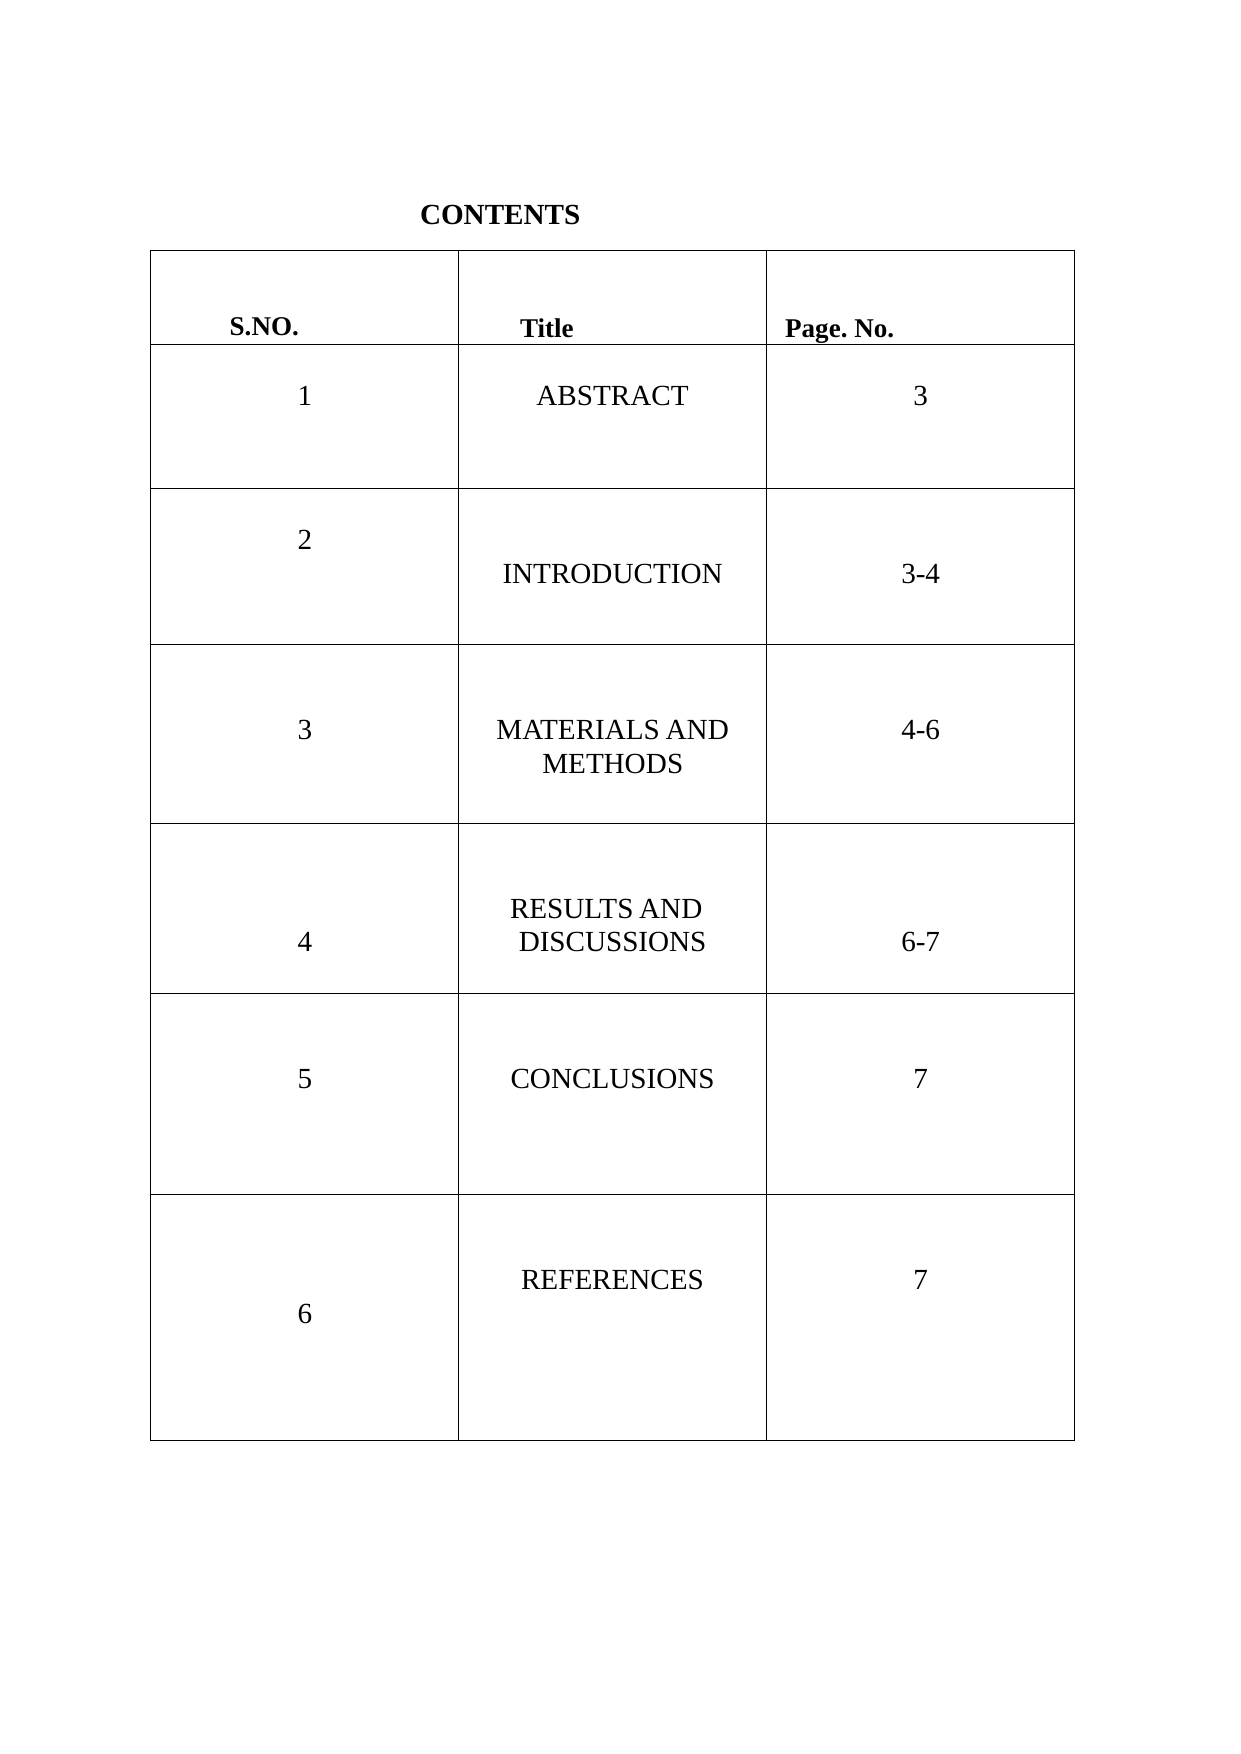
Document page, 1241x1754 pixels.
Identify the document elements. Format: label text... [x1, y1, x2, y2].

table_cell 6 [151, 1195, 458, 1440]
table_cell 3 [151, 645, 458, 823]
table_cell 6-7 [767, 824, 1074, 993]
table_cell 2 [151, 489, 458, 644]
table_cell INTRODUCTION [459, 489, 766, 644]
table_cell 7 [767, 1195, 1074, 1440]
table_cell 5 [151, 994, 458, 1194]
table_header Page. No. [767, 251, 1074, 343]
table_cell ABSTRACT [459, 345, 766, 488]
table_cell MATERIALS AND METHODS [459, 645, 766, 823]
table_cell 3-4 [767, 489, 1074, 644]
text CONTENTS [150, 197, 1090, 230]
table_cell CONCLUSIONS [459, 994, 766, 1194]
table_cell 7 [767, 994, 1074, 1194]
table_cell RESULTS AND DISCUSSIONS [459, 824, 766, 993]
table_cell 3 [767, 345, 1074, 488]
table_cell 1 [151, 345, 458, 488]
table_header S.NO. [151, 251, 458, 343]
table_cell REFERENCES [459, 1195, 766, 1440]
table_header Title [459, 251, 766, 343]
table_cell 4-6 [767, 645, 1074, 823]
table_cell 4 [151, 824, 458, 993]
